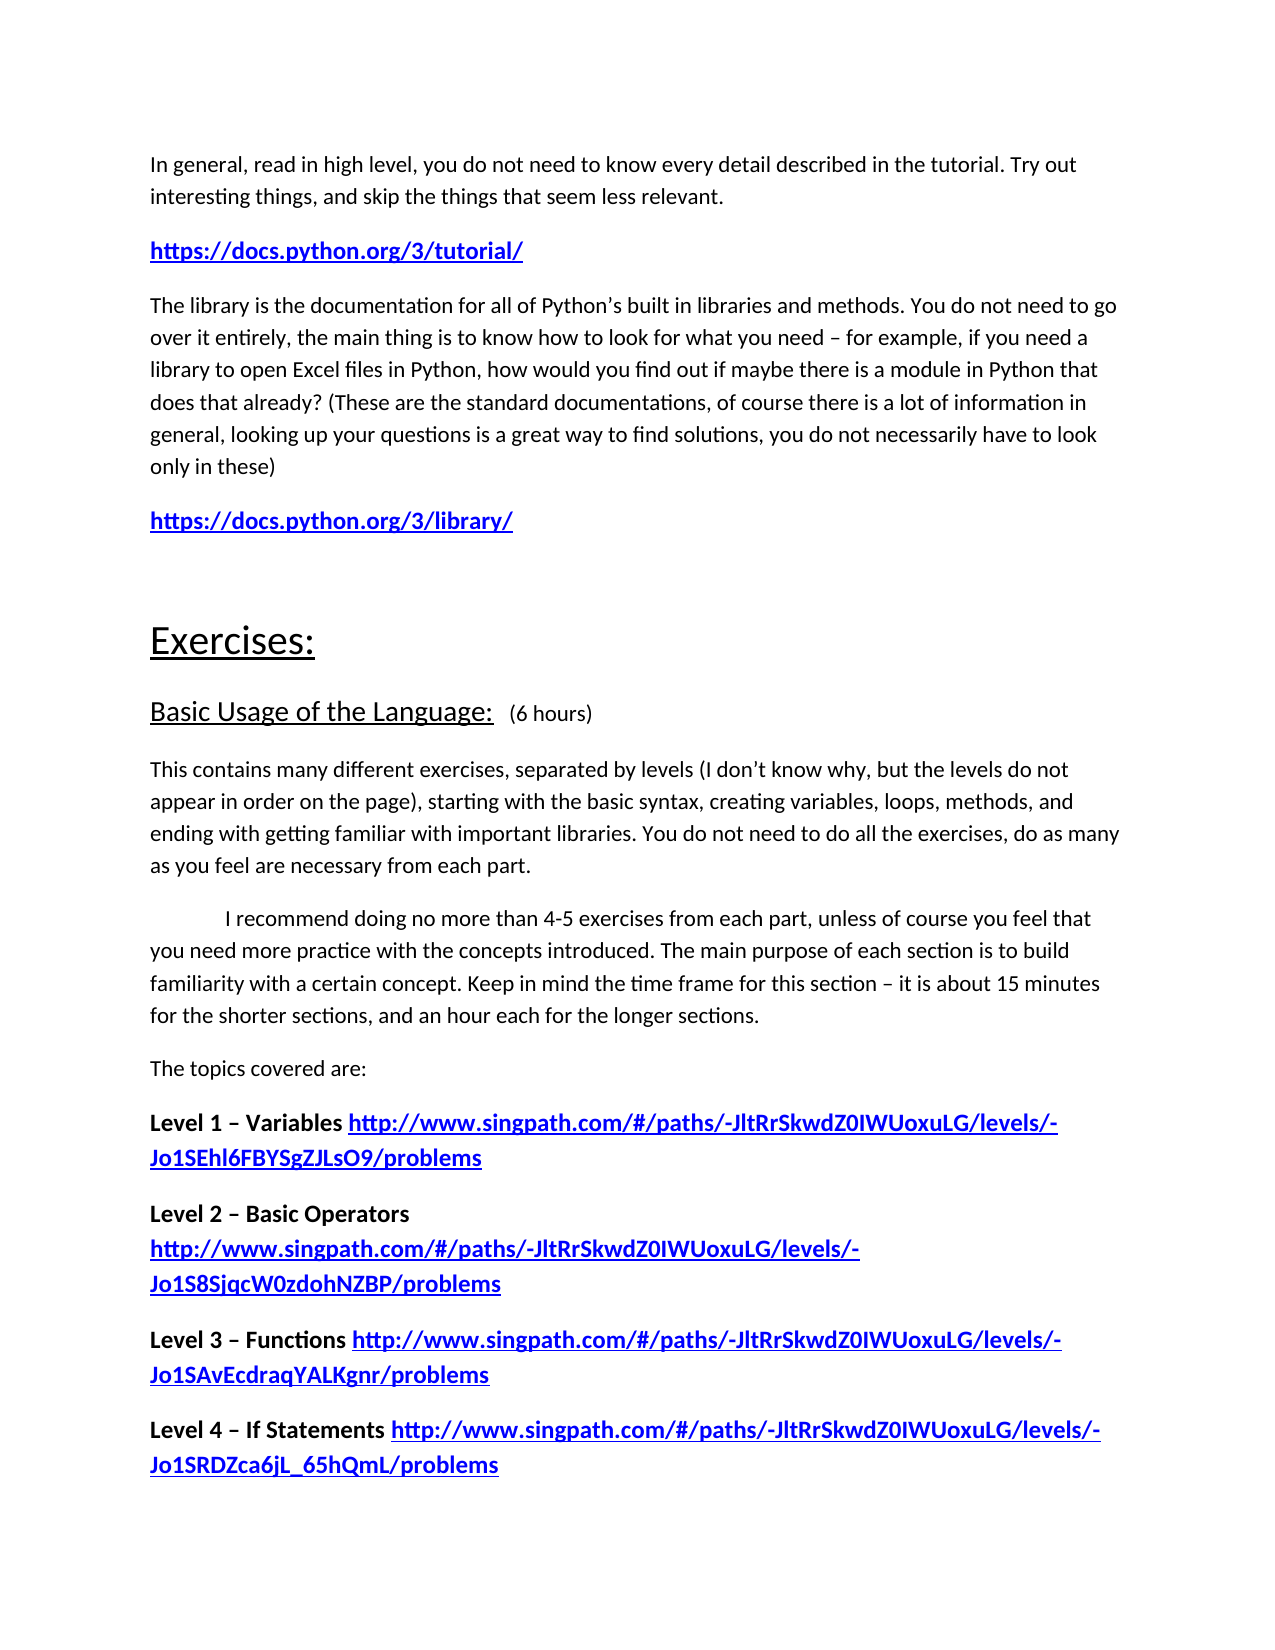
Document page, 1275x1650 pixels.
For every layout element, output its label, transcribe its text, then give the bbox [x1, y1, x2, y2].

text This contains many different exercises, separated by levels (I don’t know why, but the levels do not appear in order on the page), starting with the basic syntax, creating variables, loops, methods, and ending with getting familiar with important libraries. You do not need to do all the exercises, do as many as you feel are necessary from each part. [150, 755, 1125, 879]
text Level 1 – Variables http://www.singpath.com/#/paths/-JltRrSkwdZ0IWUoxuLG/levels/-Jo1SEhl6FBYSgZJLsO9/problems [150, 1107, 1125, 1173]
text The topics covered are: [150, 1054, 1125, 1082]
text https://docs.python.org/3/library/ [150, 505, 1125, 536]
text I recommend doing no more than 4-5 exercises from each part, unless of course you feel that you need more practice with the concepts introduced. The main purpose of each section is to build familiarity with a certain concept. Keep in mind the time frame for this section – it is about 15 minutes for the shorter sections, and an hour each for the longer sections. [150, 904, 1125, 1029]
text Level 3 – Functions http://www.singpath.com/#/paths/-JltRrSkwdZ0IWUoxuLG/levels/-Jo1SAvEcdraqYALKgnr/problems [150, 1324, 1125, 1389]
text https://docs.python.org/3/tutorial/ [150, 235, 1125, 266]
text In general, read in high level, you do not need to know every detail described in the tutorial. Try out interesting things, and skip the things that seem less relevant. [150, 150, 1125, 210]
text Basic Usage of the Language: (6 hours) [150, 693, 1125, 729]
text Level 2 – Basic Operators http://www.singpath.com/#/paths/-JltRrSkwdZ0IWUoxuLG/levels/-Jo1S8SjqcW0zdohNZBP/problems [150, 1198, 1125, 1298]
text The library is the documentation for all of Python’s built in libraries and methods. You do not need to go over it entirely, the main thing is to know how to look for what you need – for example, if you need a library to open Excel files in Python, how would you find out if maybe there is a module in Python that does that already? (These are the standard documentations, of course there is a lot of information in general, looking up your questions is a great way to find solutions, you do not necessarily have to look only in these) [150, 291, 1125, 480]
text Level 4 – If Statements http://www.singpath.com/#/paths/-JltRrSkwdZ0IWUoxuLG/levels/-Jo1SRDZca6jL_65hQmL/problems [150, 1414, 1125, 1480]
text Exercises: [150, 614, 1125, 665]
